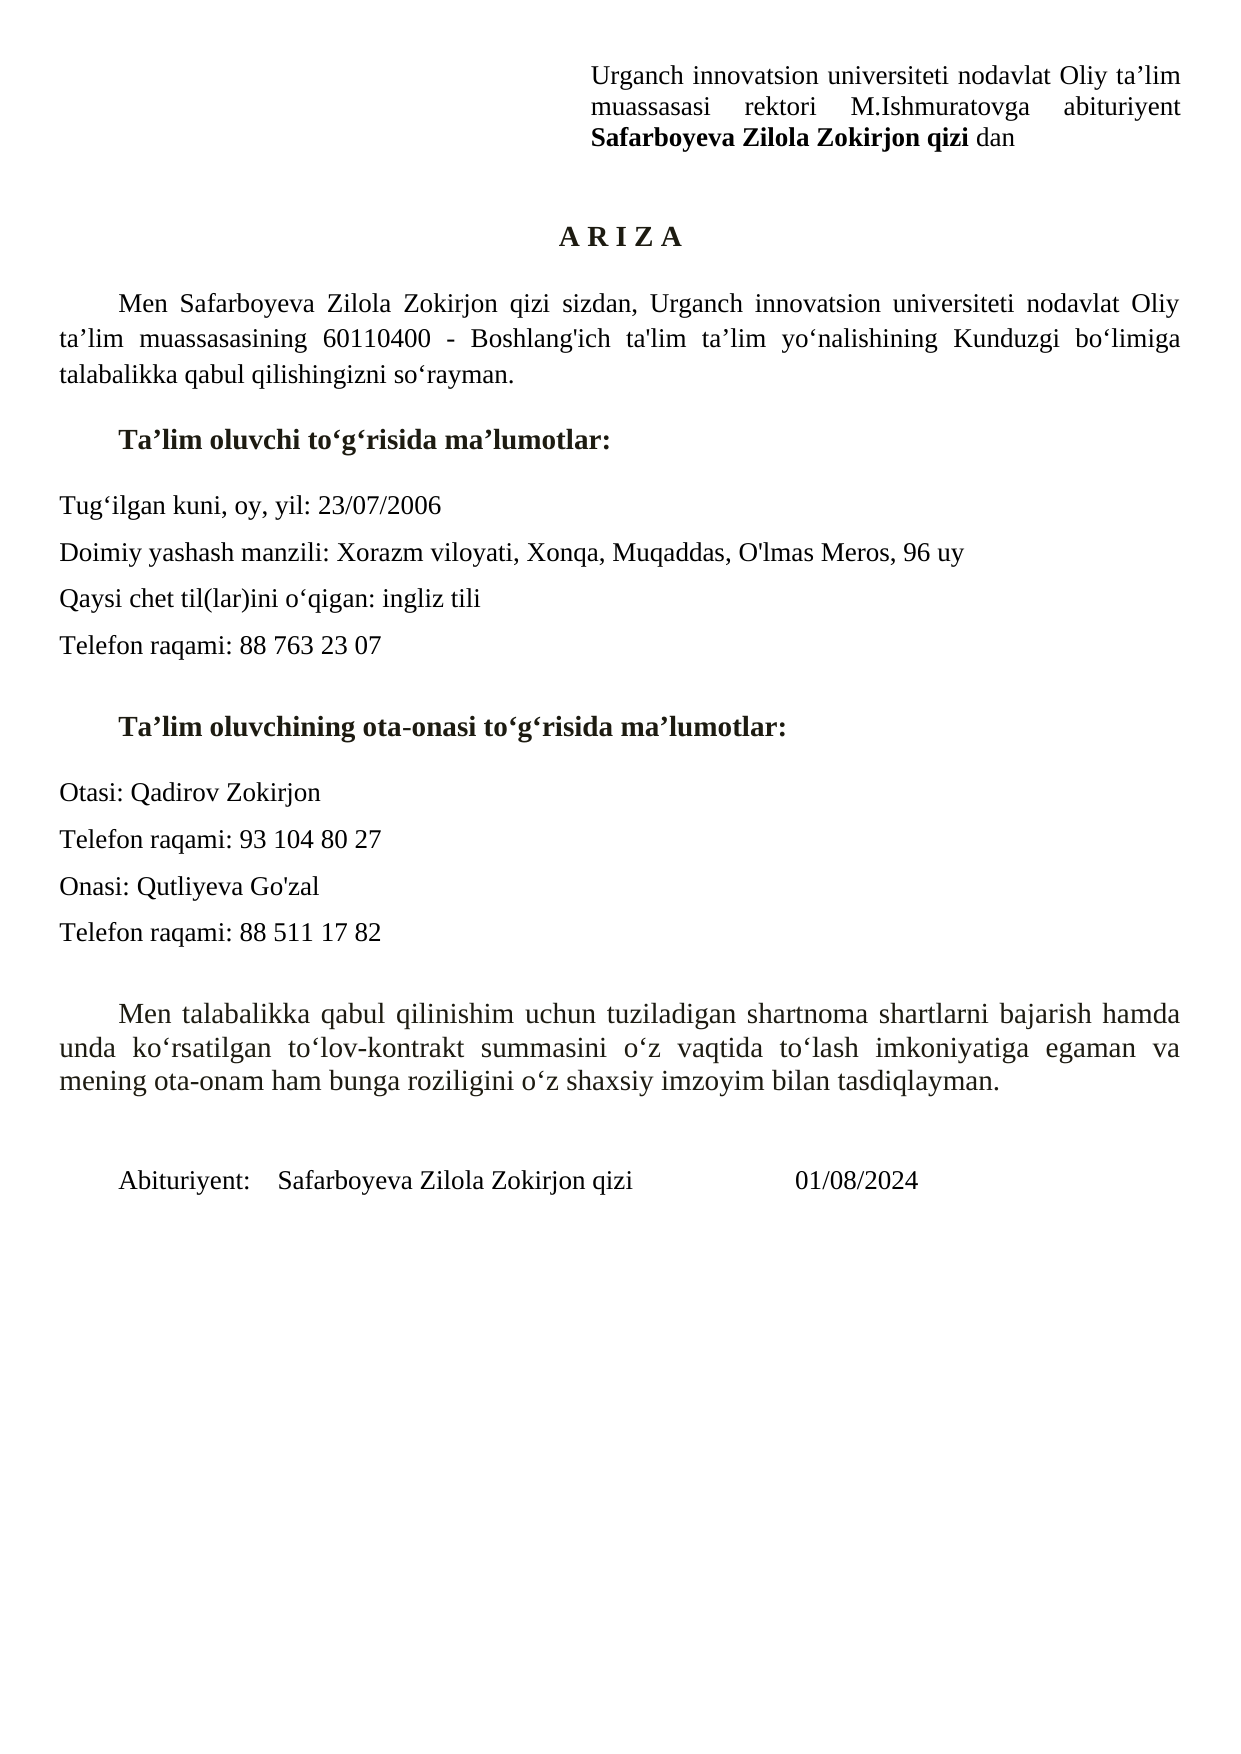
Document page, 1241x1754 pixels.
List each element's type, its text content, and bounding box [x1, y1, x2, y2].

text Ta’lim oluvchining ota-onasi to‘g‘risida ma’lumotlar: [59, 709, 1181, 743]
text Tug‘ilgan kuni, oy, yil: 23/07/2006 [59, 489, 1181, 520]
text Telefon raqami: 88 763 23 07 [59, 629, 1181, 660]
text Ta’lim oluvchi to‘g‘risida ma’lumotlar: [59, 422, 1181, 455]
text Telefon raqami: 93 104 80 27 [59, 823, 1181, 854]
text Men talabalikka qabul qilinishim uchun tuziladigan shartnoma shartlarni bajarish hamda unda ko‘rsatilgan to‘lov-kontrakt summasini o‘z vaqtida to‘lash imkoniyatiga egaman va mening ota-onam ham bunga roziligini oʻz shaxsiy imzoyim bilan tasdiqlayman. [59, 996, 1181, 1097]
text Men Safarboyeva Zilola Zokirjon qizi sizdan, Urganch innovatsion universiteti nodavlat Oliy ta’lim muassasasining 60110400 - Boshlang'ich ta'lim ta’lim yo‘nalishining Kunduzgi bo‘limiga talabalikka qabul qilishingizni so‘rayman. [59, 287, 1181, 389]
text Otasi: Qadirov Zokirjon [59, 776, 1181, 807]
text Abituriyent: Safarboyeva Zilola Zokirjon qizi 01/08/2024 [59, 1164, 1181, 1195]
text A R I Z A [59, 219, 1181, 253]
text Telefon raqami: 88 511 17 82 [59, 916, 1181, 947]
text Urganch innovatsion universiteti nodavlat Oliy ta’lim muassasasi rektori M.Ishmuratovga abituriyent Safarboyeva Zilola Zokirjon qizi dan [591, 59, 1181, 152]
text Onasi: Qutliyeva Go'zal [59, 869, 1181, 901]
text Doimiy yashash manzili: Xorazm viloyati, Xonqa, Muqaddas, O'lmas Meros, 96 uy [59, 536, 1181, 567]
text Qaysi chet til(lar)ini o‘qigan: ingliz tili [59, 582, 1181, 613]
